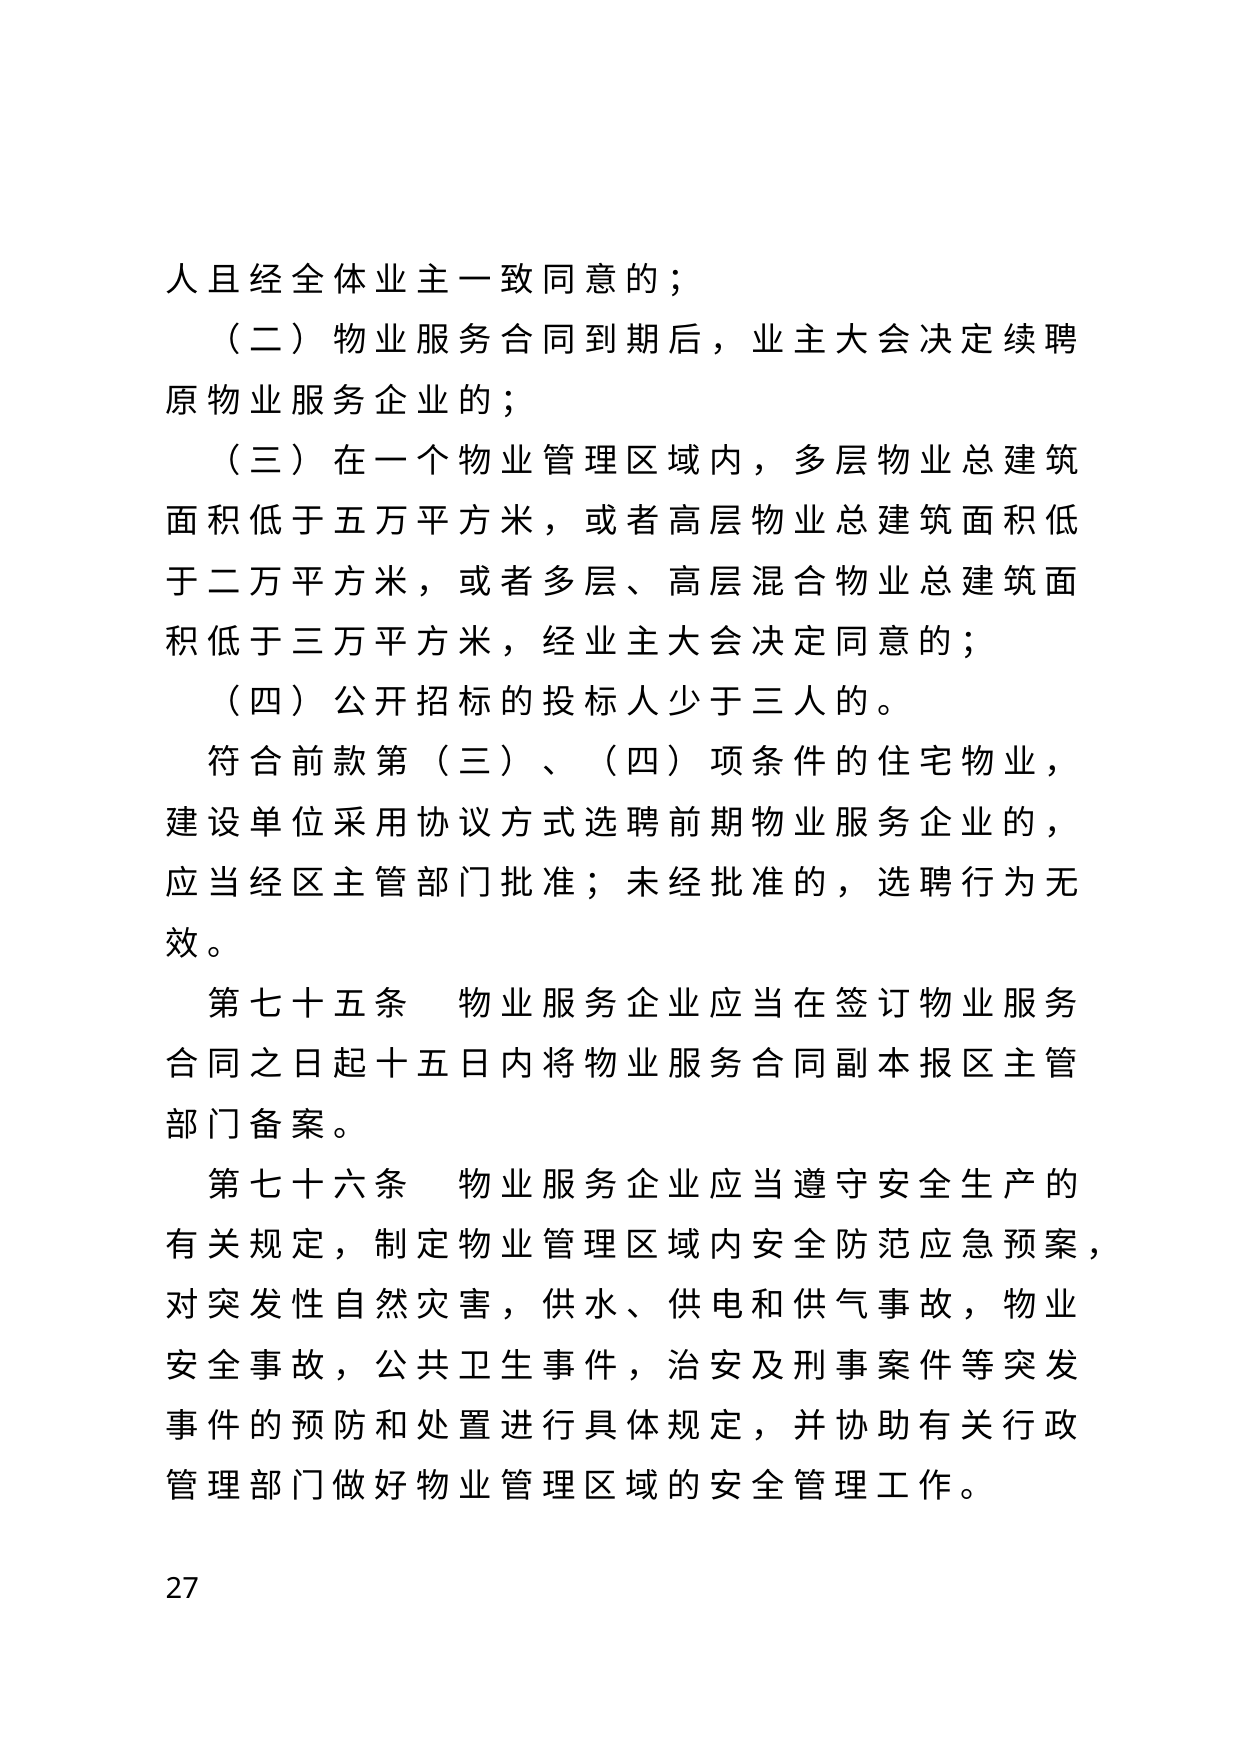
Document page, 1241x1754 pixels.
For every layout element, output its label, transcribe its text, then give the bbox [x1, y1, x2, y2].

list 第七十五条 物业服务企业应当在签订物业服务合同之日起十五日内将物业服务合同副本报区主管部门备案。 [165, 971, 1087, 1152]
list （二）物业服务合同到期后，业主大会决定续聘原物业服务企业的； [165, 307, 1087, 428]
list （四）公开招标的投标人少于三人的。 [165, 669, 1087, 729]
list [165, 247, 1087, 307]
list 第七十六条 物业服务企业应当遵守安全生产的有关规定，制定物业管理区域内安全防范应急预案，对突发性自然灾害，供水、供电和供气事故，物业安全事故，公共卫生事件，治安及刑事案件等突发事件的预防和处置进行具体规定，并协助有关行政管理部门做好物业管理区域的安全管理工作。 [165, 1152, 1087, 1513]
list （三）在一个物业管理区域内，多层物业总建筑面积低于五万平方米，或者高层物业总建筑面积低于二万平方米，或者多层、高层混合物业总建筑面积低于三万平方米，经业主大会决定同意的； [165, 428, 1087, 669]
list 符合前款第（三）、（四）项条件的住宅物业，建设单位采用协议方式选聘前期物业服务企业的，应当经区主管部门批准；未经批准的，选聘行为无效。 [165, 729, 1087, 971]
